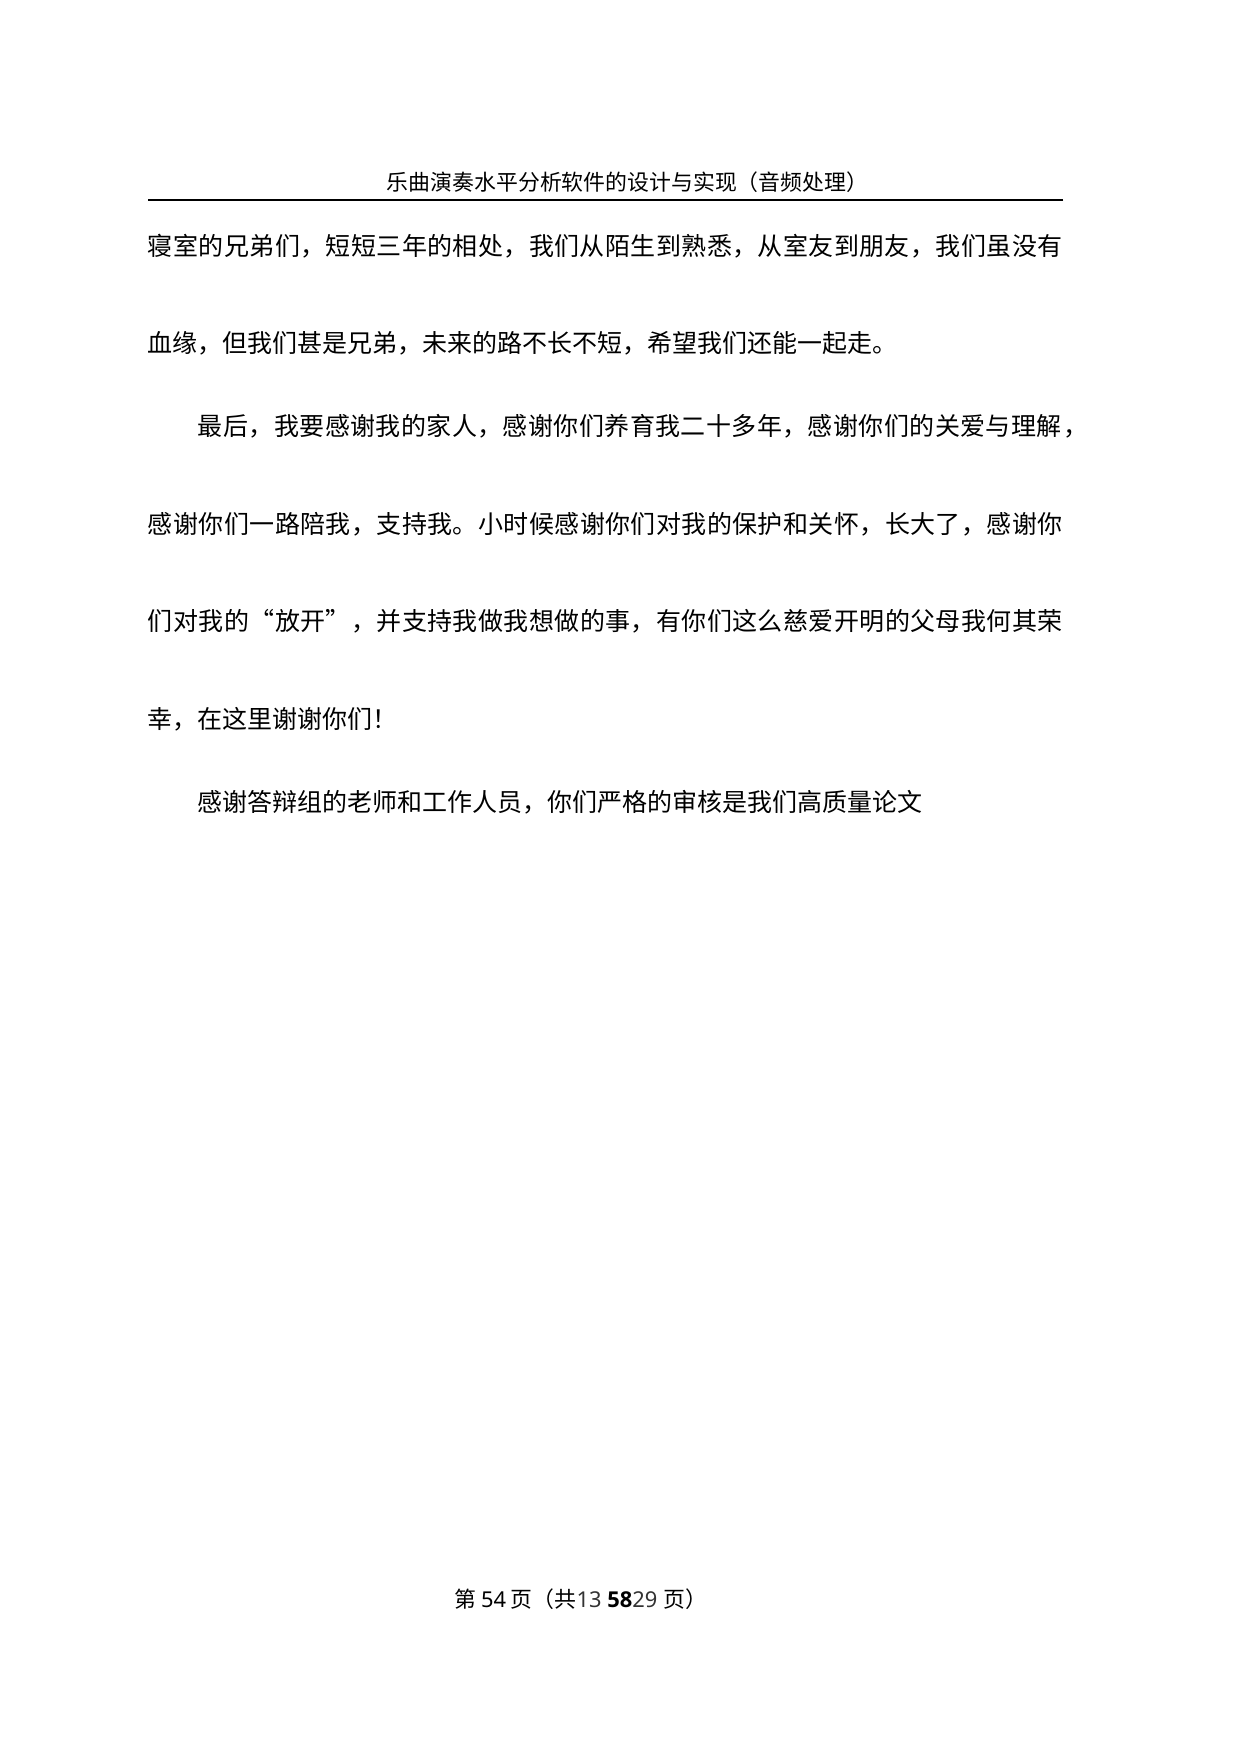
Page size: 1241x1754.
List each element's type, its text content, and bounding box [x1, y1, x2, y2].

text 最后，我要感谢我的家人，感谢你们养育我二十多年，感谢你们的关爱与理解，感谢你们一路陪我，支持我。小时候感谢你们对我的保护和关怀，长大了，感谢你们对我的“放开”，并支持我做我想做的事，有你们这么慈爱开明的父母我何其荣幸，在这里谢谢你们！ [148, 392, 1063, 750]
text 感谢答辩组的老师和工作人员，你们严格的审核是我们高质量论文 [148, 768, 1063, 833]
